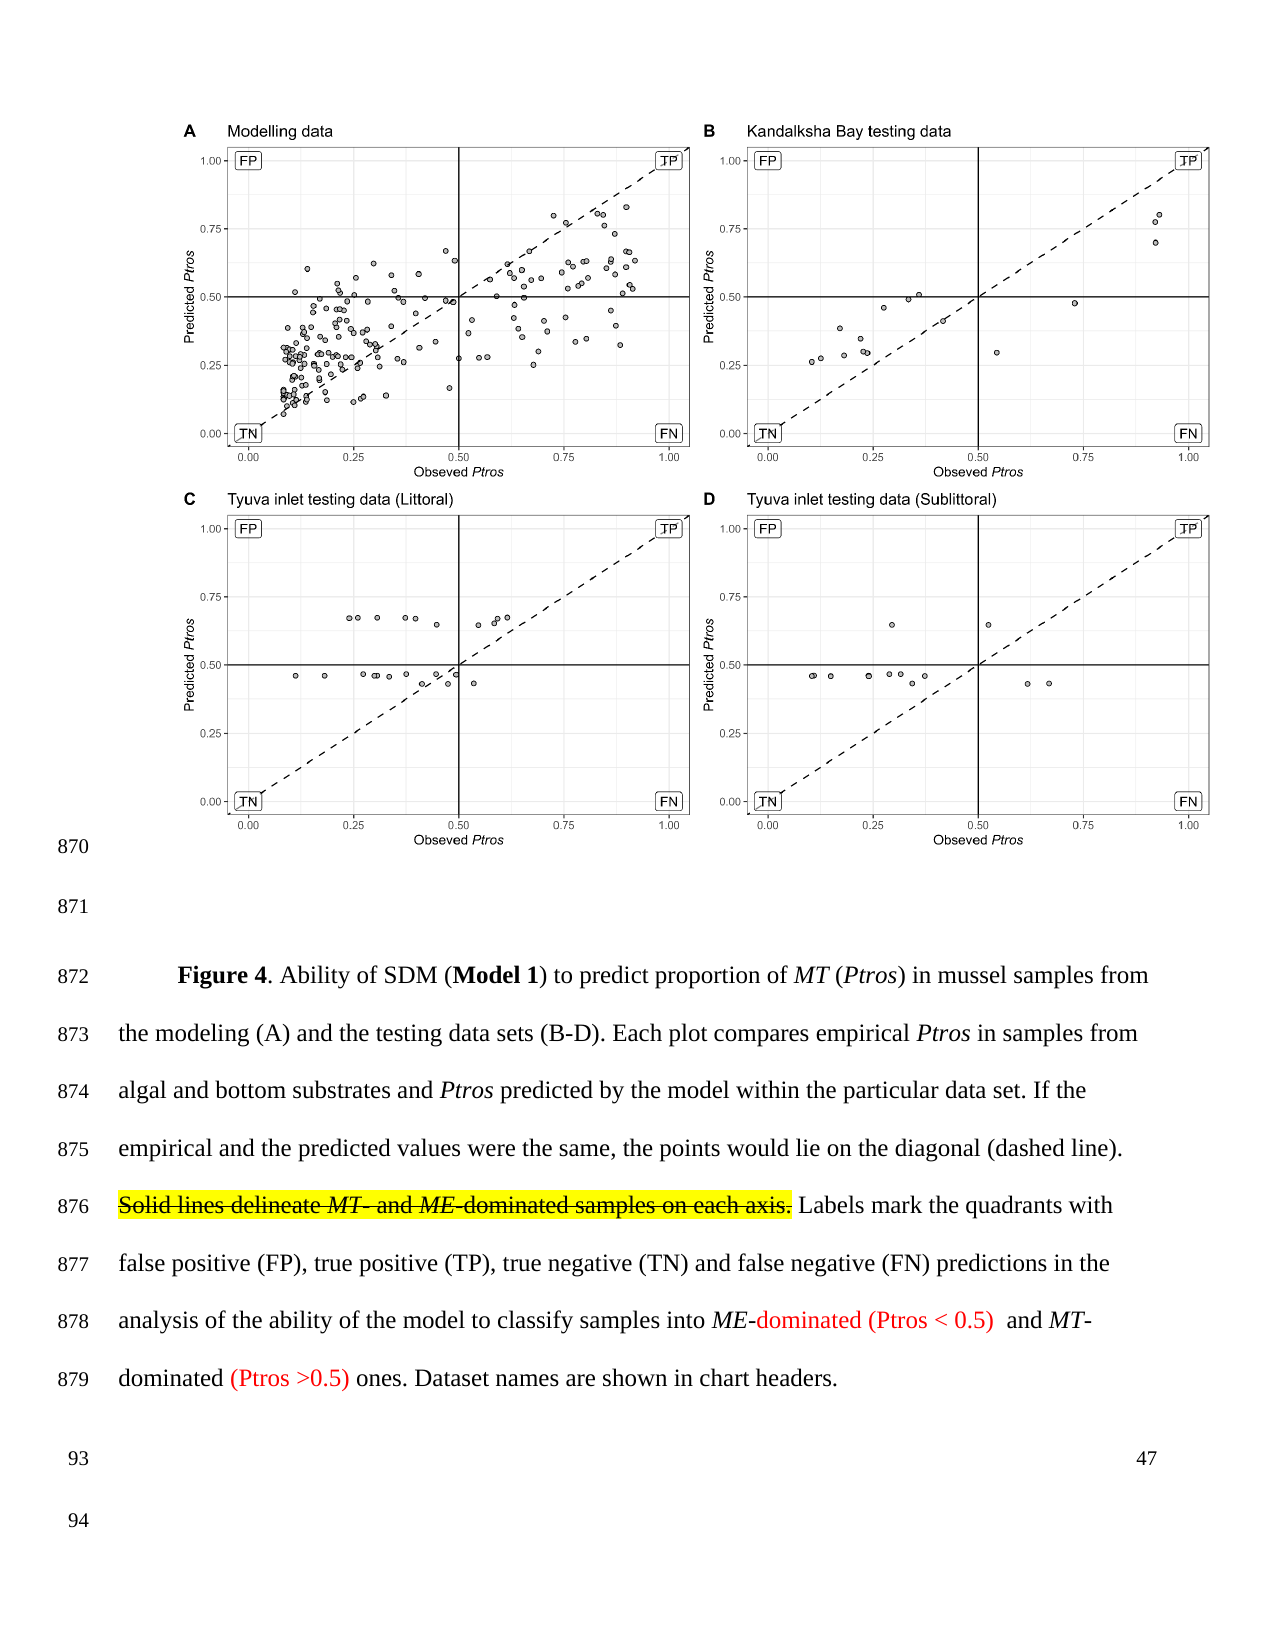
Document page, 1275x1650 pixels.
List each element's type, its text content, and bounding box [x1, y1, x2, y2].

picture [177, 118, 1216, 854]
text Figure 4. Ability of SDM (Model 1) to predict proportion of MT (Ptros) in mussel samples from the modeling (A) and the testing data sets (B-D). Each plot compares empirical Ptros in samples from algal and bottom substrates and Ptros predicted by the model within the particular data set. If the empirical and the predicted values were the same, the points would lie on the diagonal (dashed line). Solid lines delineate MT- and ME-dominated samples on each axis. Labels mark the quadrants with false positive (FP), true positive (TP), true negative (TN) and false negative (FN) predictions in the analysis of the ability of the model to classify samples into ME-dominated (Ptros < 0.5) and MT-dominated (Ptros >0.5) ones. Dataset names are shown in chart headers. [118, 960, 1157, 1391]
